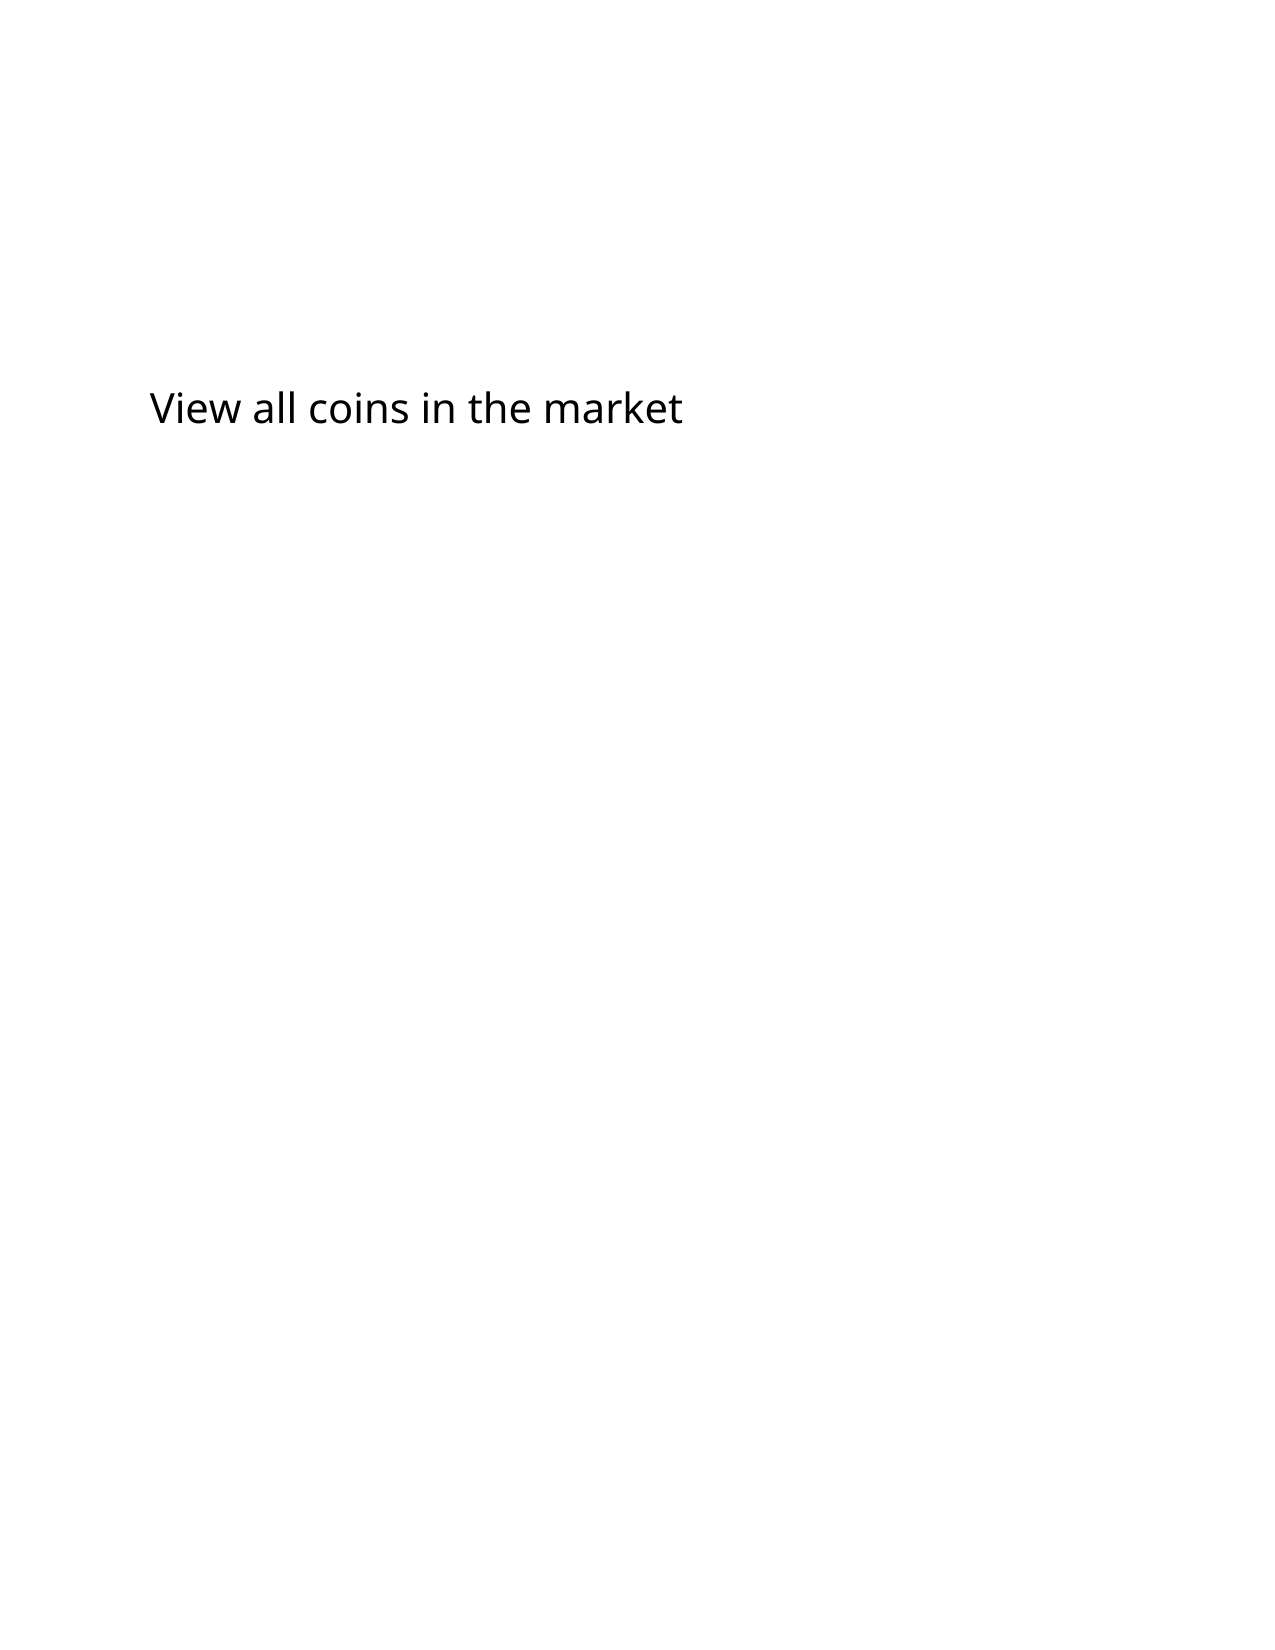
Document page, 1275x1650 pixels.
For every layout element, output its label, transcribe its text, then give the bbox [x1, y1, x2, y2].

text View all coins in the market [150, 379, 1125, 436]
